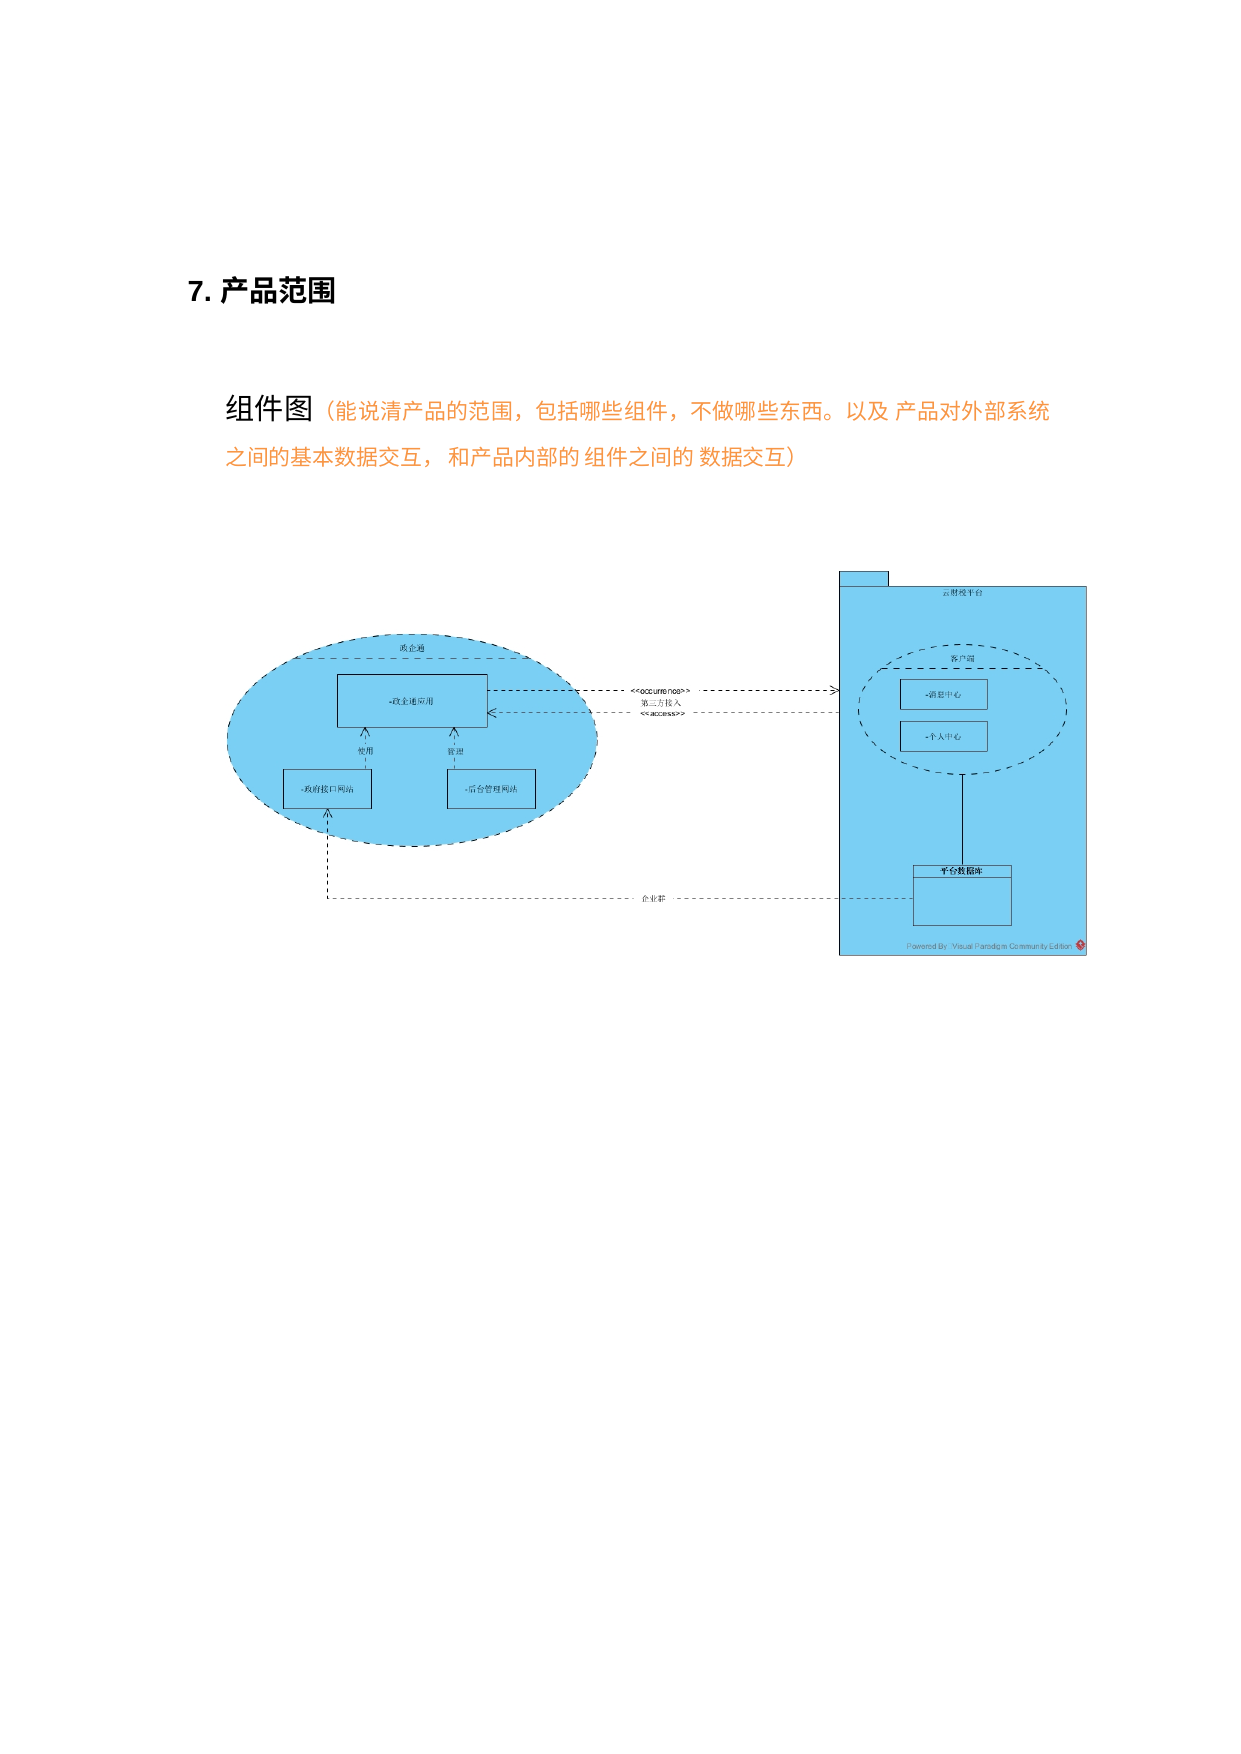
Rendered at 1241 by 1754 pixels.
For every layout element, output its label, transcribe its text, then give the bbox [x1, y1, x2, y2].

picture [225, 569, 1089, 958]
list 组件图（能说清产品的范围，包括哪些组件，不做哪些东西。以及 产品对外部系统之间的基本数据交互， 和产品内部的 组件之间的 数据交互） [225, 374, 1053, 472]
subtitle 产品范围 [187, 256, 1053, 321]
